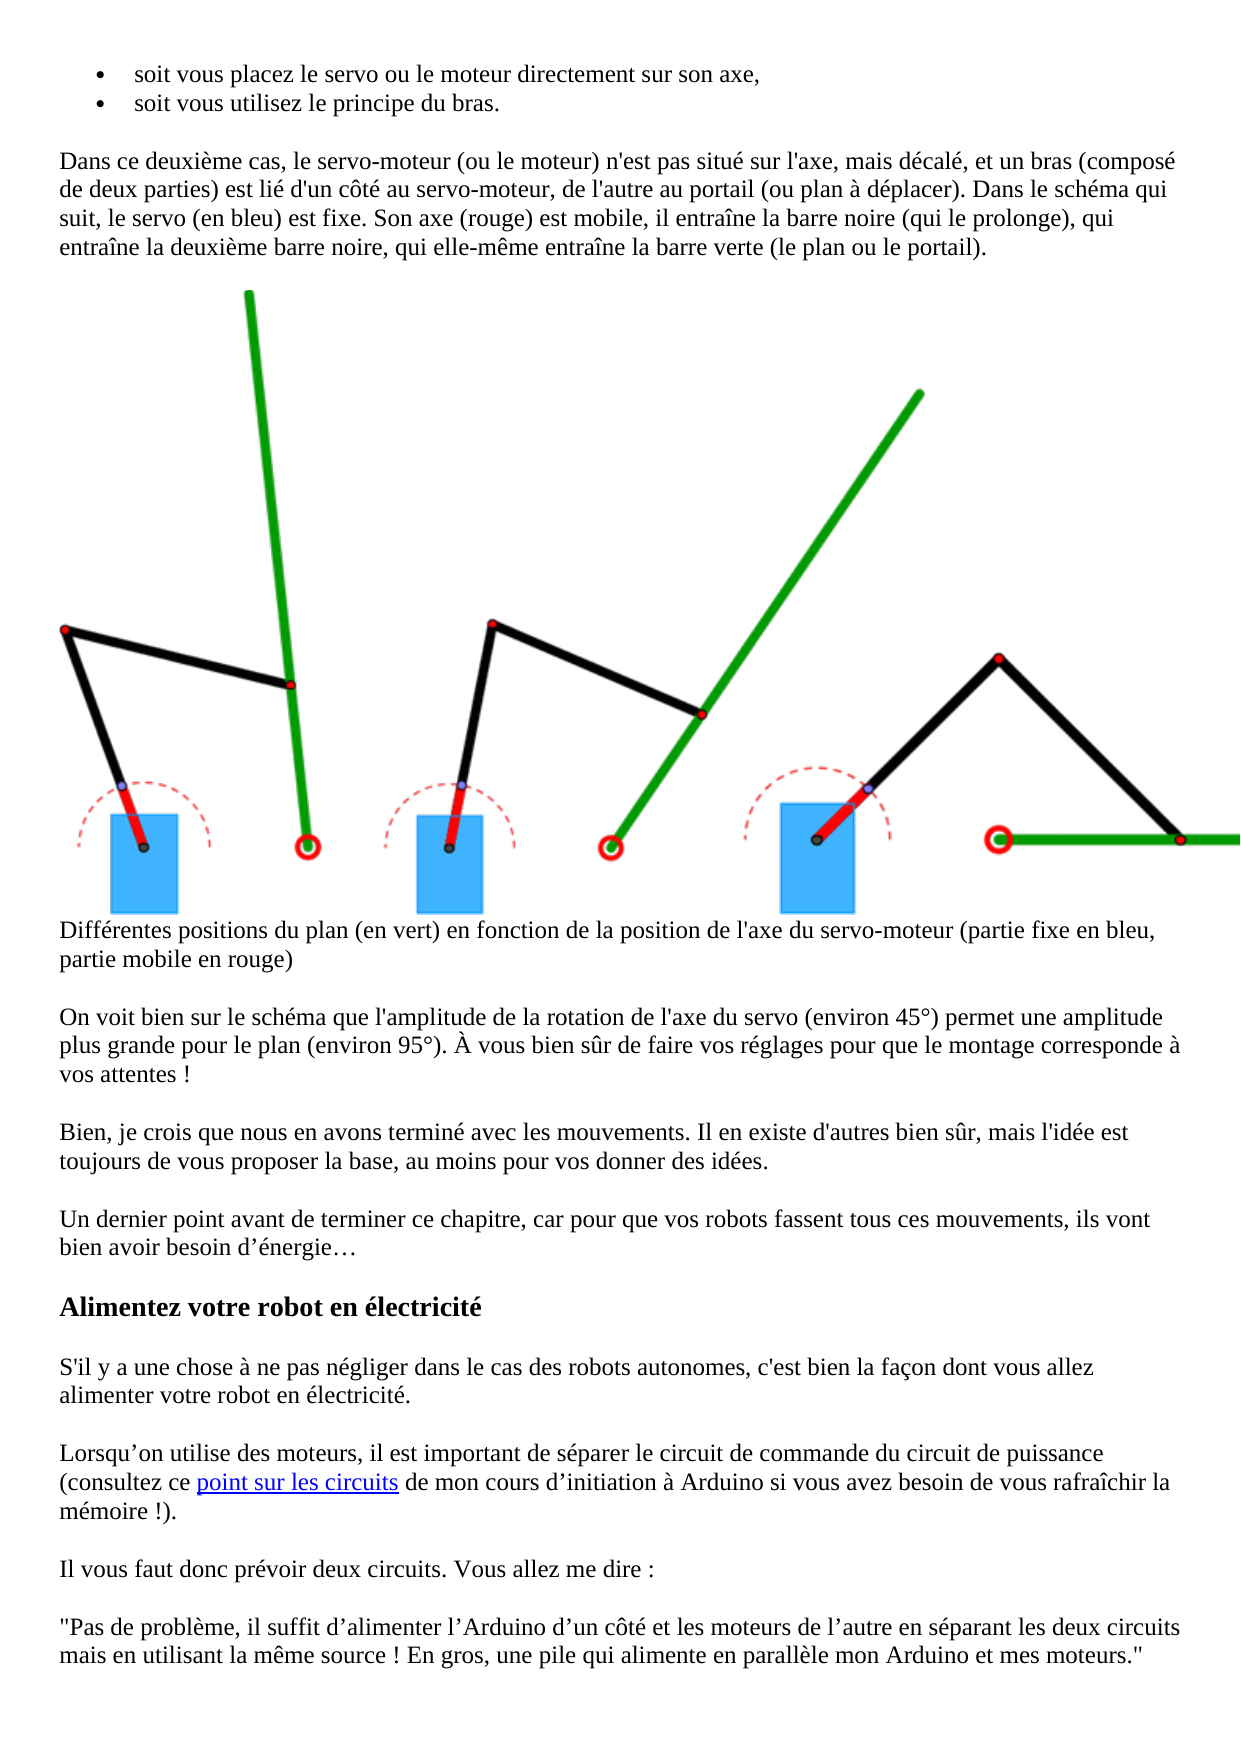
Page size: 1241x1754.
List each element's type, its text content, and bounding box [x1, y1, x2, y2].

text Bien, je crois que nous en avons terminé avec les mouvements. Il en existe d'autres bien sûr, mais l'idée est toujours de vous proposer la base, au moins pour vos donner des idées. [59, 1117, 1181, 1174]
text Différentes positions du plan (en vert) en fonction de la position de l'axe du servo-moteur (partie fixe en bleu, partie mobile en rouge) [59, 915, 1181, 972]
picture [59, 290, 1241, 915]
list soit vous utilisez le principe du bras. [97, 88, 1181, 117]
text Lorsqu’on utilise des moteurs, il est important de séparer le circuit de commande du circuit de puissance (consultez ce point sur les circuits de mon cours d’initiation à Arduino si vous avez besoin de vous rafraîchir la mémoire !). [59, 1438, 1181, 1525]
text On voit bien sur le schéma que l'amplitude de la rotation de l'axe du servo (environ 45°) permet une amplitude plus grande pour le plan (environ 95°). À vous bien sûr de faire vos réglages pour que le montage corresponde à vos attentes ! [59, 1002, 1181, 1088]
list soit vous placez le servo ou le moteur directement sur son axe, [97, 59, 1181, 88]
text S'il y a une chose à ne pas négliger dans le cas des robots autonomes, c'est bien la façon dont vous allez alimenter votre robot en électricité. [59, 1352, 1181, 1409]
text Un dernier point avant de terminer ce chapitre, car pour que vos robots fassent tous ces mouvements, ils vont bien avoir besoin d’énergie… [59, 1204, 1181, 1261]
text Il vous faut donc prévoir deux circuits. Vous allez me dire : [59, 1554, 1181, 1583]
text Dans ce deuxième cas, le servo-moteur (ou le moteur) n'est pas situé sur l'axe, mais décalé, et un bras (composé de deux parties) est lié d'un côté au servo-moteur, de l'autre au portail (ou plan à déplacer). Dans le schéma qui suit, le servo (en bleu) est fixe. Son axe (rouge) est mobile, il entraîne la barre noire (qui le prolonge), qui entraîne la deuxième barre noire, qui elle-même entraîne la barre verte (le plan ou le portail). [59, 146, 1181, 261]
text Alimentez votre robot en électricité [59, 1290, 1181, 1323]
text "Pas de problème, il suffit d’alimenter l’Arduino d’un côté et les moteurs de l’autre en séparant les deux circuits mais en utilisant la même source ! En gros, une pile qui alimente en parallèle mon Arduino et mes moteurs." [59, 1612, 1181, 1669]
